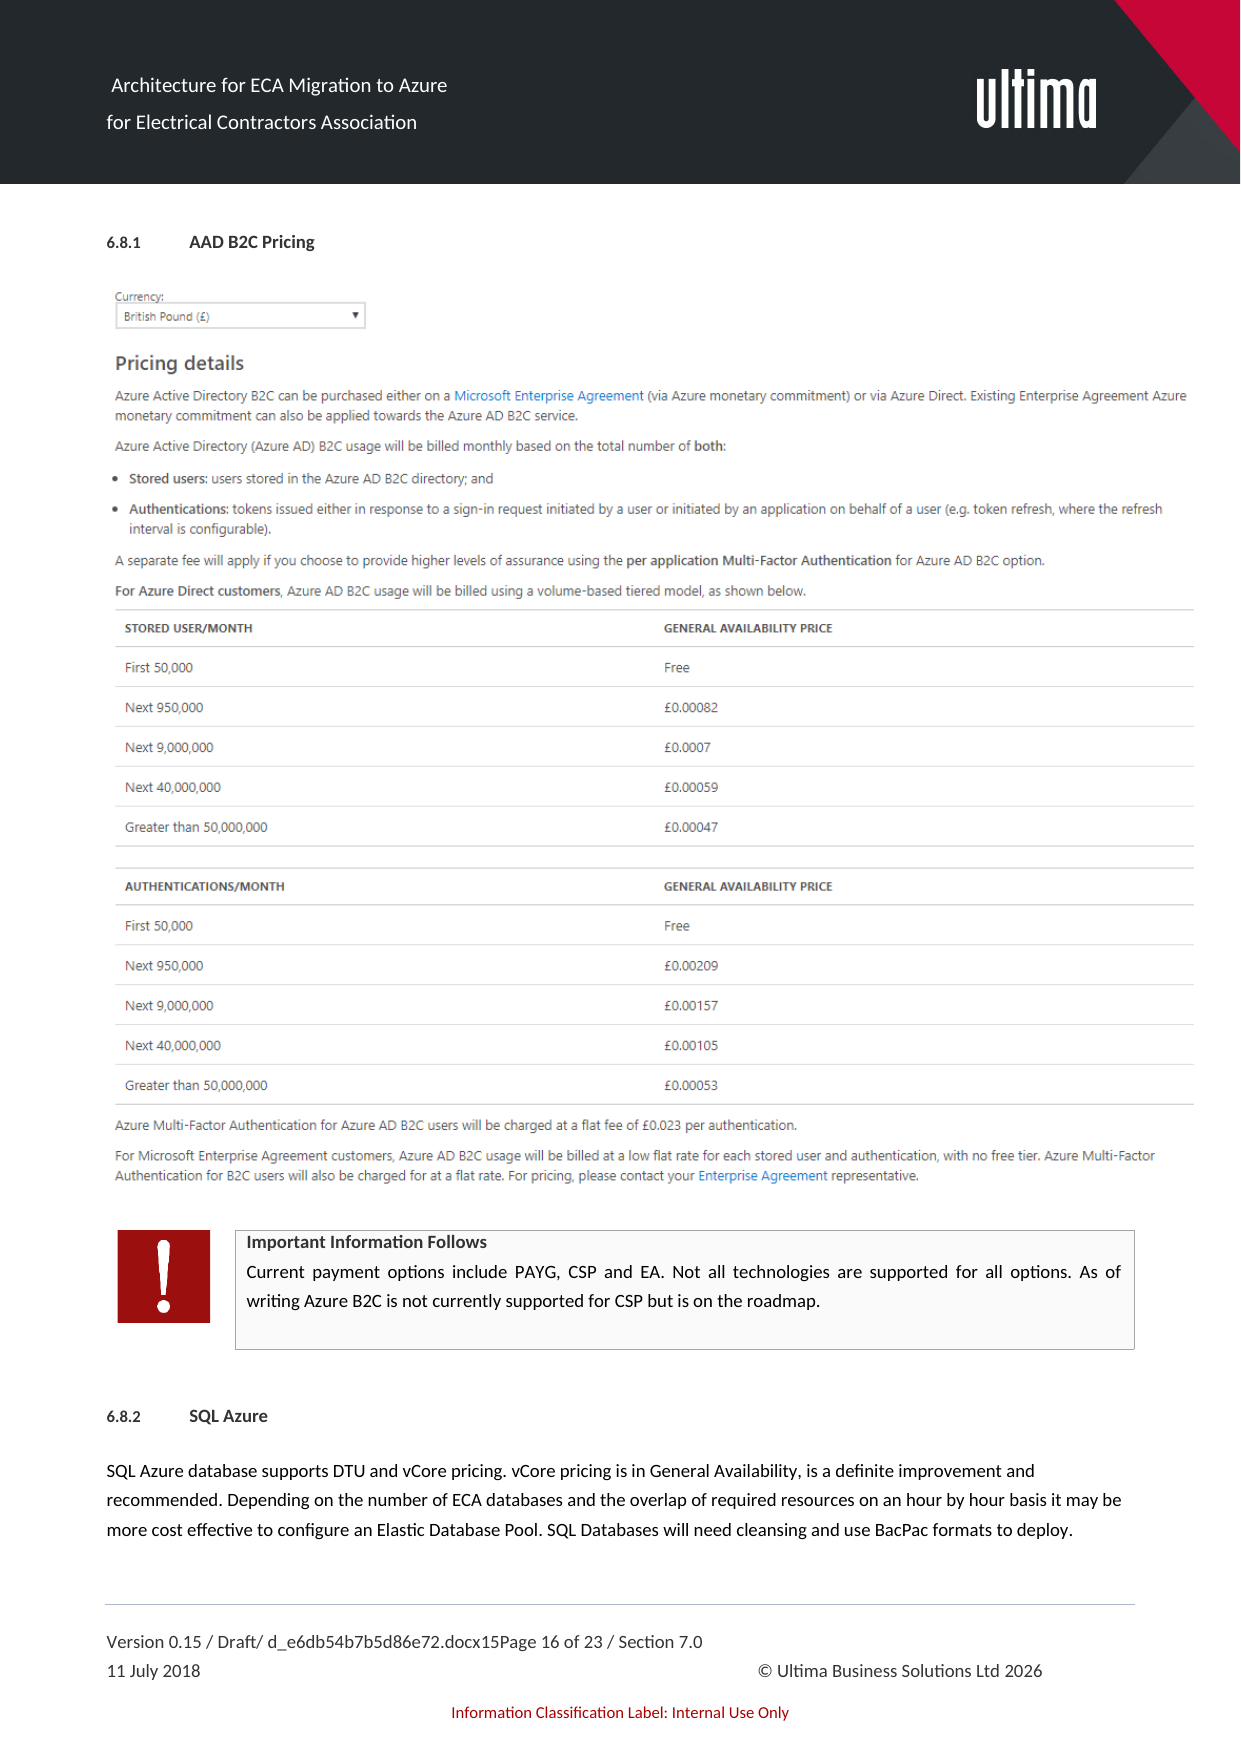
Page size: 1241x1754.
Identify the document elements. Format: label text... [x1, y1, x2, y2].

picture [106, 285, 1196, 1193]
subtitle SQL Azure [106, 1404, 1134, 1427]
picture [117, 1230, 210, 1323]
table_header [106, 1230, 235, 1349]
picture [0, 0, 1241, 184]
text SQL Azure database supports DTU and vCore pricing. vCore pricing is in General Availability, is a definite improvement and recommended. Depending on the number of ECA databases and the overlap of required resources on an hour by hour basis it may be more cost effective to configure an Elastic Database Pool. SQL Databases will need cleansing and use BacPac formats to deploy. [106, 1459, 1134, 1541]
table_header Important Information Follows Current payment options include PAYG, CSP and EA. Not all technologies are supported for all options. As of writing Azure B2C is not currently supported for CSP but is on the roadmap. [236, 1231, 1134, 1349]
subtitle AAD B2C Pricing [106, 230, 1134, 253]
